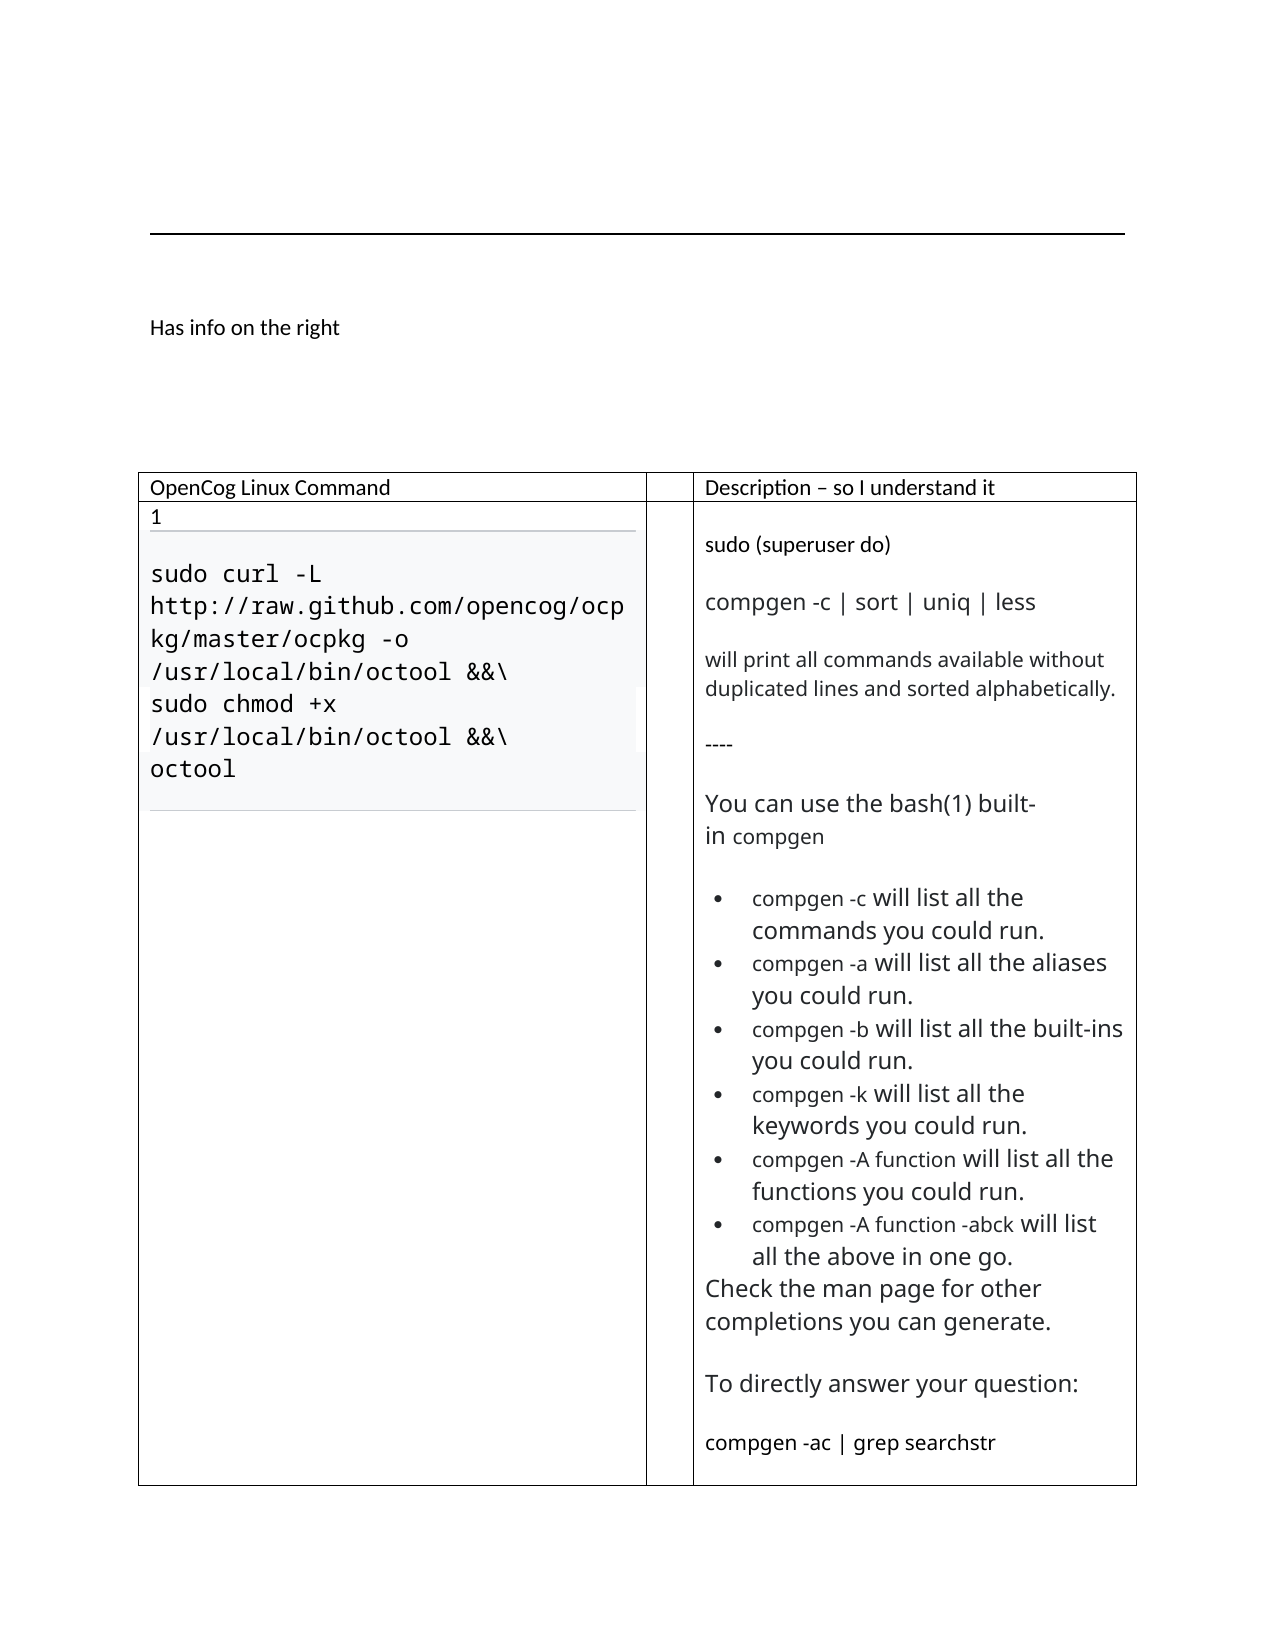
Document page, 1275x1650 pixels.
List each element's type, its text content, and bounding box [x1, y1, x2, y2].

text Has info on the right [150, 313, 1125, 341]
table_header [647, 473, 693, 501]
table_cell 1 sudo curl -L http://raw.github.com/opencog/ocpkg/master/ocpkg -o /usr/local/bin/octool &&\ sudo chmod +x /usr/local/bin/octool &&\ octool [139, 502, 646, 530]
table_cell [647, 502, 693, 1485]
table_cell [694, 502, 1136, 1485]
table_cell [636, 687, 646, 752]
table_header OpenCog Linux Command [139, 473, 646, 501]
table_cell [139, 811, 646, 1485]
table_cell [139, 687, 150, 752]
table_header Description – so I understand it [694, 473, 1136, 501]
